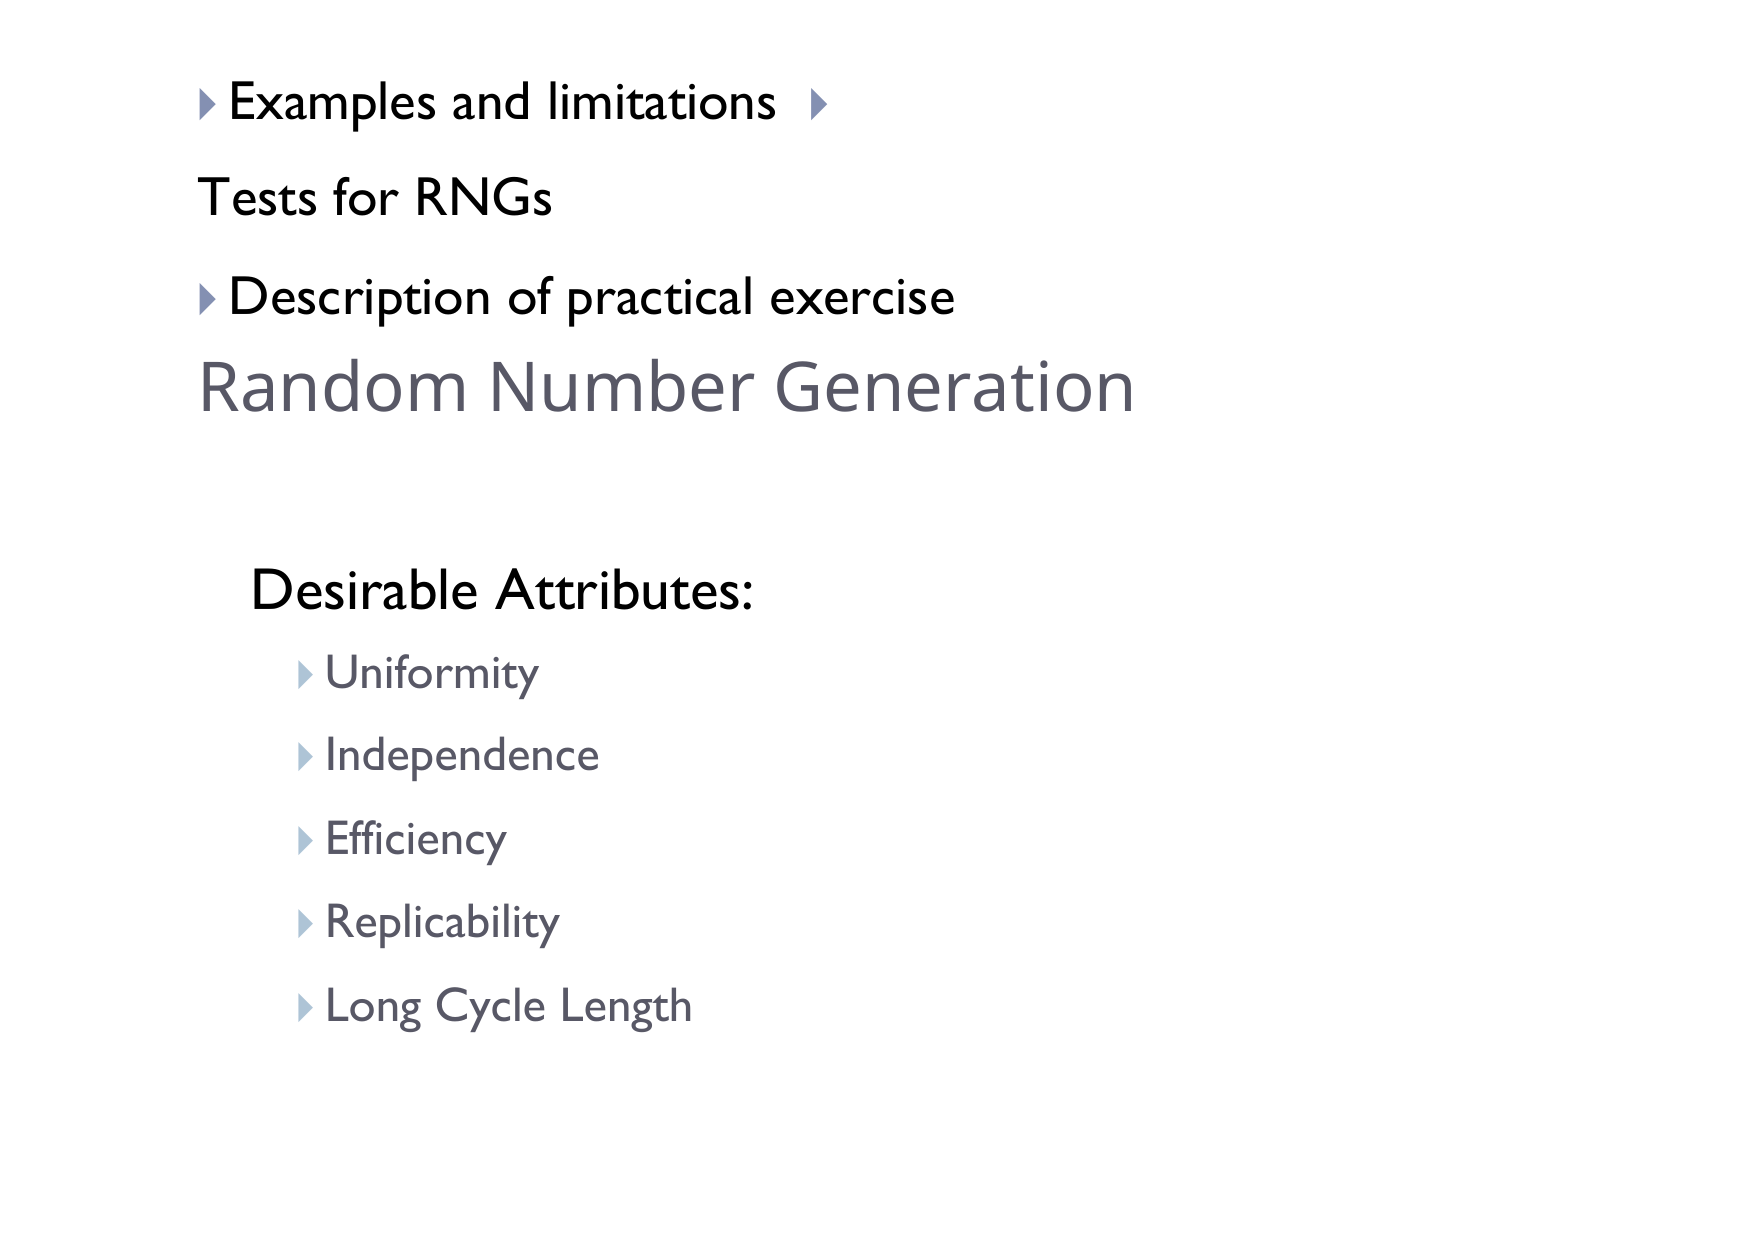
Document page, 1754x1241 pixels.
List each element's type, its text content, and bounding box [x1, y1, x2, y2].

text 🞂 Description of practical exercise [197, 253, 1600, 338]
text 🞂 Long Cycle Length [296, 966, 1600, 1043]
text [197, 58, 893, 233]
text 🞂 Independence [296, 715, 1600, 792]
text Random Number Generation [197, 338, 1600, 432]
text 🞂 Replicability [296, 882, 1600, 959]
text Desirable Attributes: 🞂 Uniformity [251, 547, 763, 710]
text 🞂 Efficiency [296, 799, 1600, 876]
